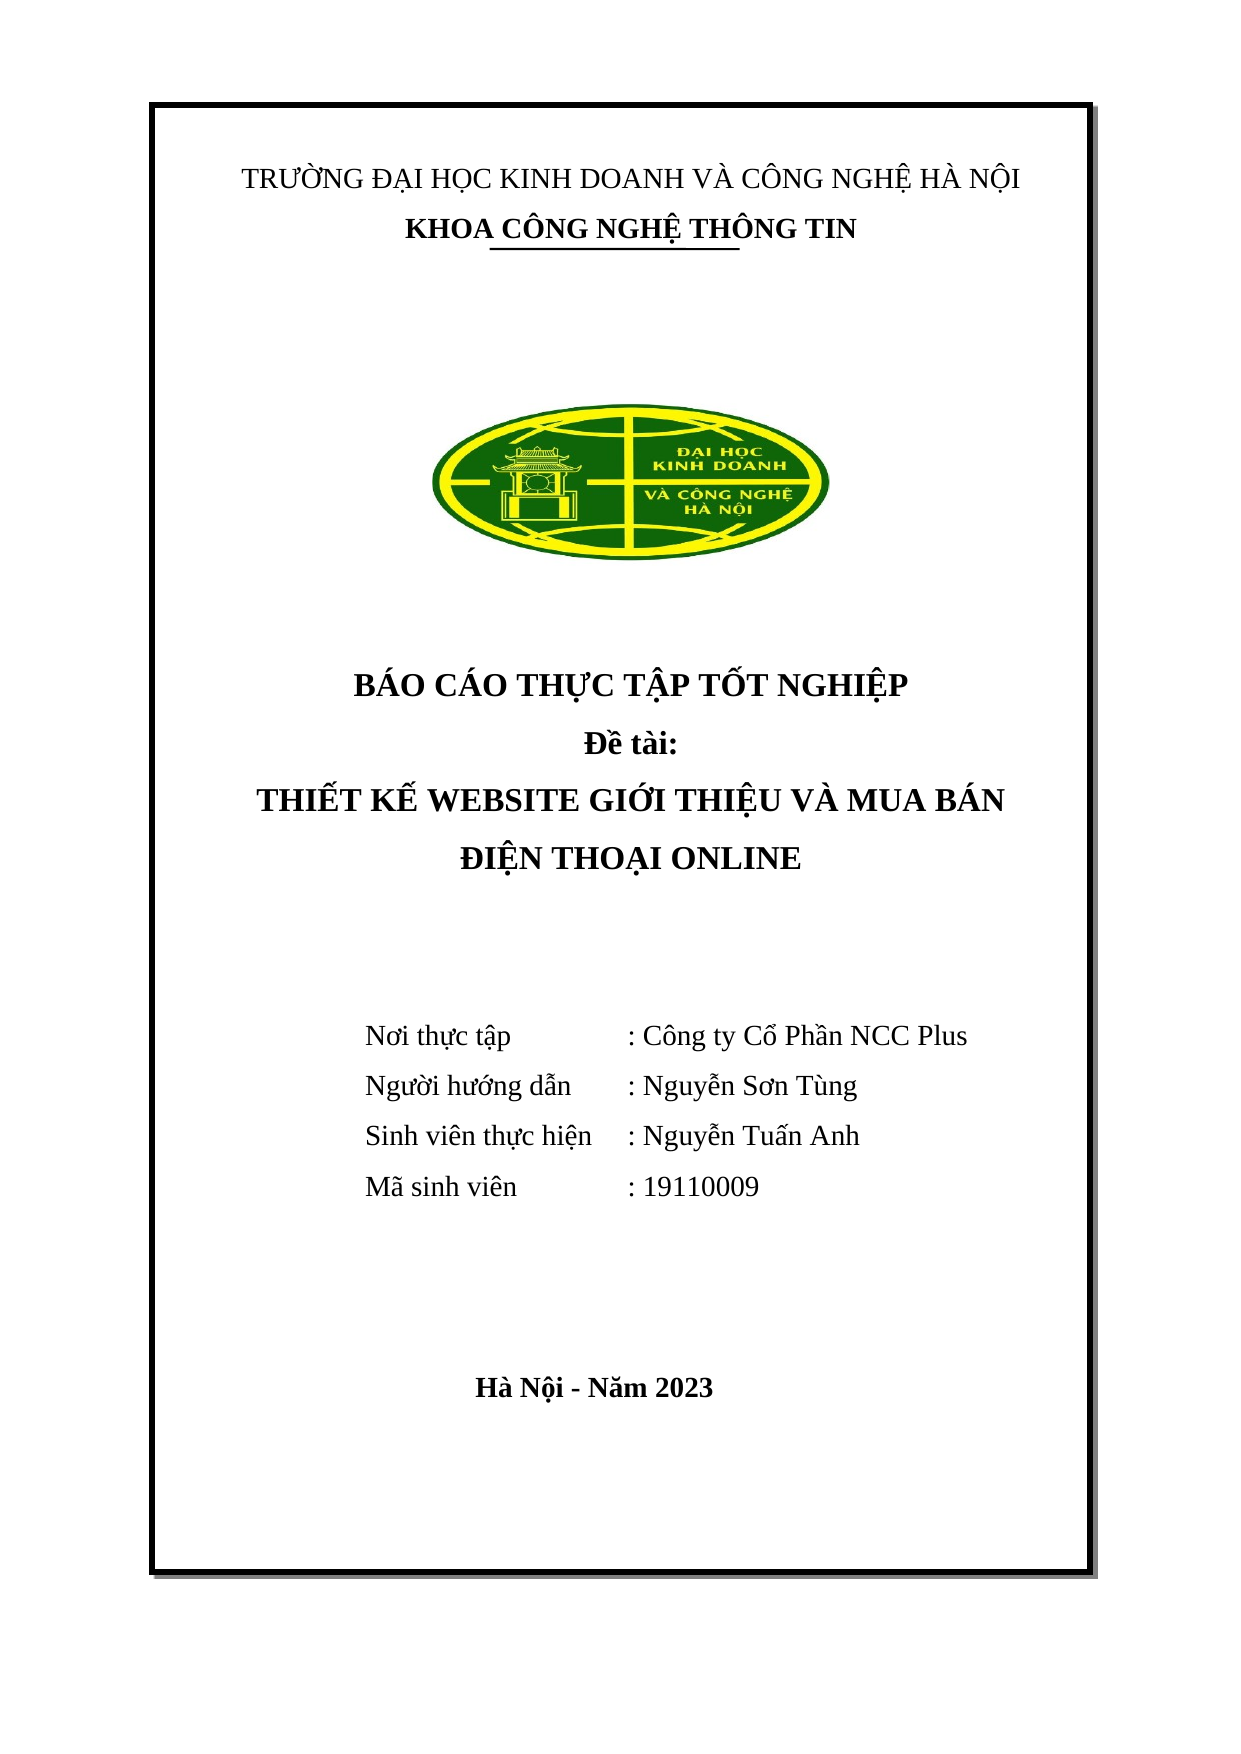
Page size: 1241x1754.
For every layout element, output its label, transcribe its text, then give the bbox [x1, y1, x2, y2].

text Hà Nội - Năm 2023 [140, 1370, 1122, 1403]
text Nơi thực tập : Công ty Cổ Phần NCC Plus [140, 1018, 1122, 1051]
text Đề tài: [140, 723, 1122, 761]
text TRƯỜNG ĐẠI HỌC KINH DOANH VÀ CÔNG NGHỆ HÀ NỘI [140, 161, 1122, 195]
text Sinh viên thực hiện : Nguyễn Tuấn Anh [140, 1118, 1122, 1152]
text KHOA CÔNG NGHỆ THÔNG TIN [140, 212, 1122, 245]
text Người hướng dẫn : Nguyễn Sơn Tùng [140, 1068, 1122, 1102]
picture [432, 357, 830, 594]
text ĐIỆN THOẠI ONLINE [140, 838, 1122, 876]
text BÁO CÁO THỰC TẬP TỐT NGHIỆP [140, 666, 1122, 704]
text Mã sinh viên : 19110009 [140, 1169, 1122, 1202]
text THIẾT KẾ WEBSITE GIỚI THIỆU VÀ MUA BÁN [140, 781, 1122, 819]
